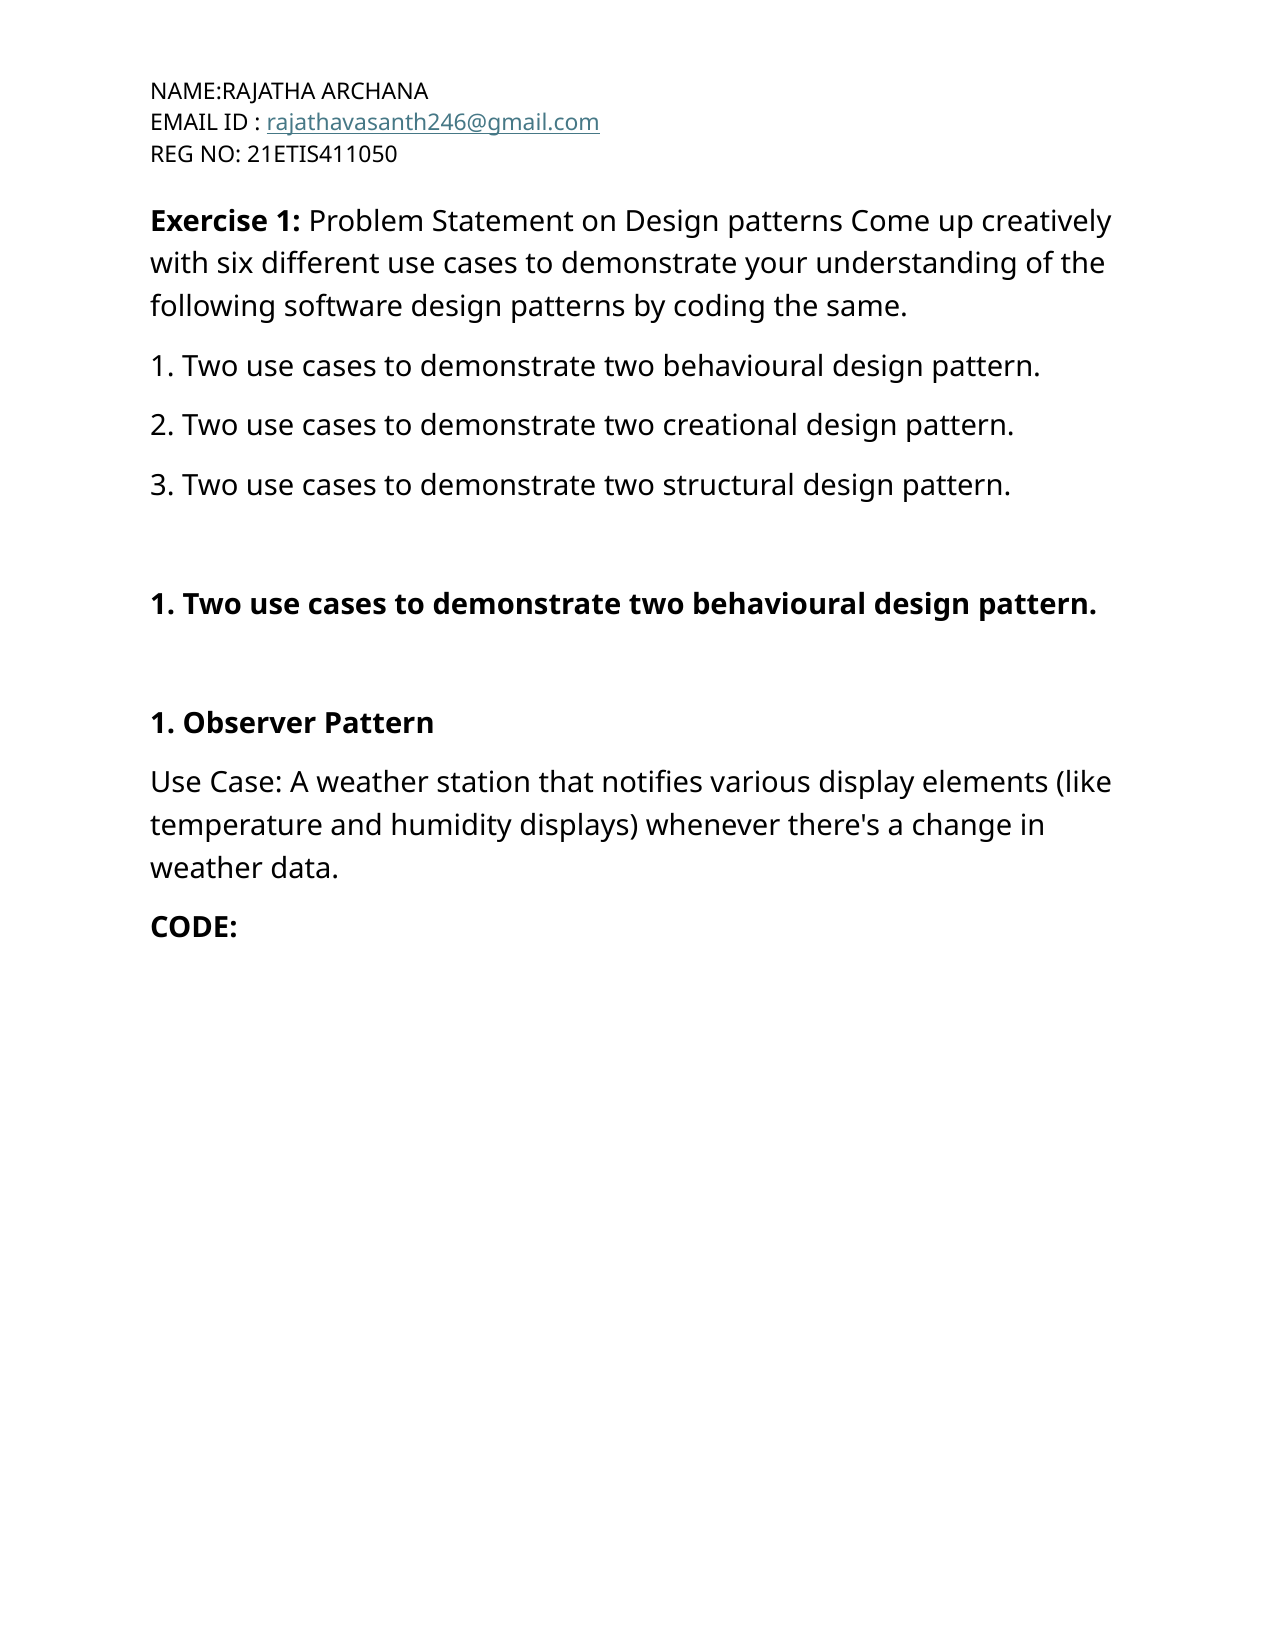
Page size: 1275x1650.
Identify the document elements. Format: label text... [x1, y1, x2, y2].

text 1. Observer Pattern [150, 702, 1125, 742]
text Exercise 1: Problem Statement on Design patterns Come up creatively with six different use cases to demonstrate your understanding of the following software design patterns by coding the same. [150, 200, 1125, 325]
text 3. Two use cases to demonstrate two structural design pattern. [150, 464, 1125, 504]
text 2. Two use cases to demonstrate two creational design pattern. [150, 404, 1125, 444]
text 1. Two use cases to demonstrate two behavioural design pattern. [150, 345, 1125, 385]
text Use Case: A weather station that notifies various display elements (like temperature and humidity displays) whenever there's a change in weather data. [150, 761, 1125, 887]
text 1. Two use cases to demonstrate two behavioural design pattern. [150, 583, 1125, 623]
text CODE: [150, 907, 1125, 946]
